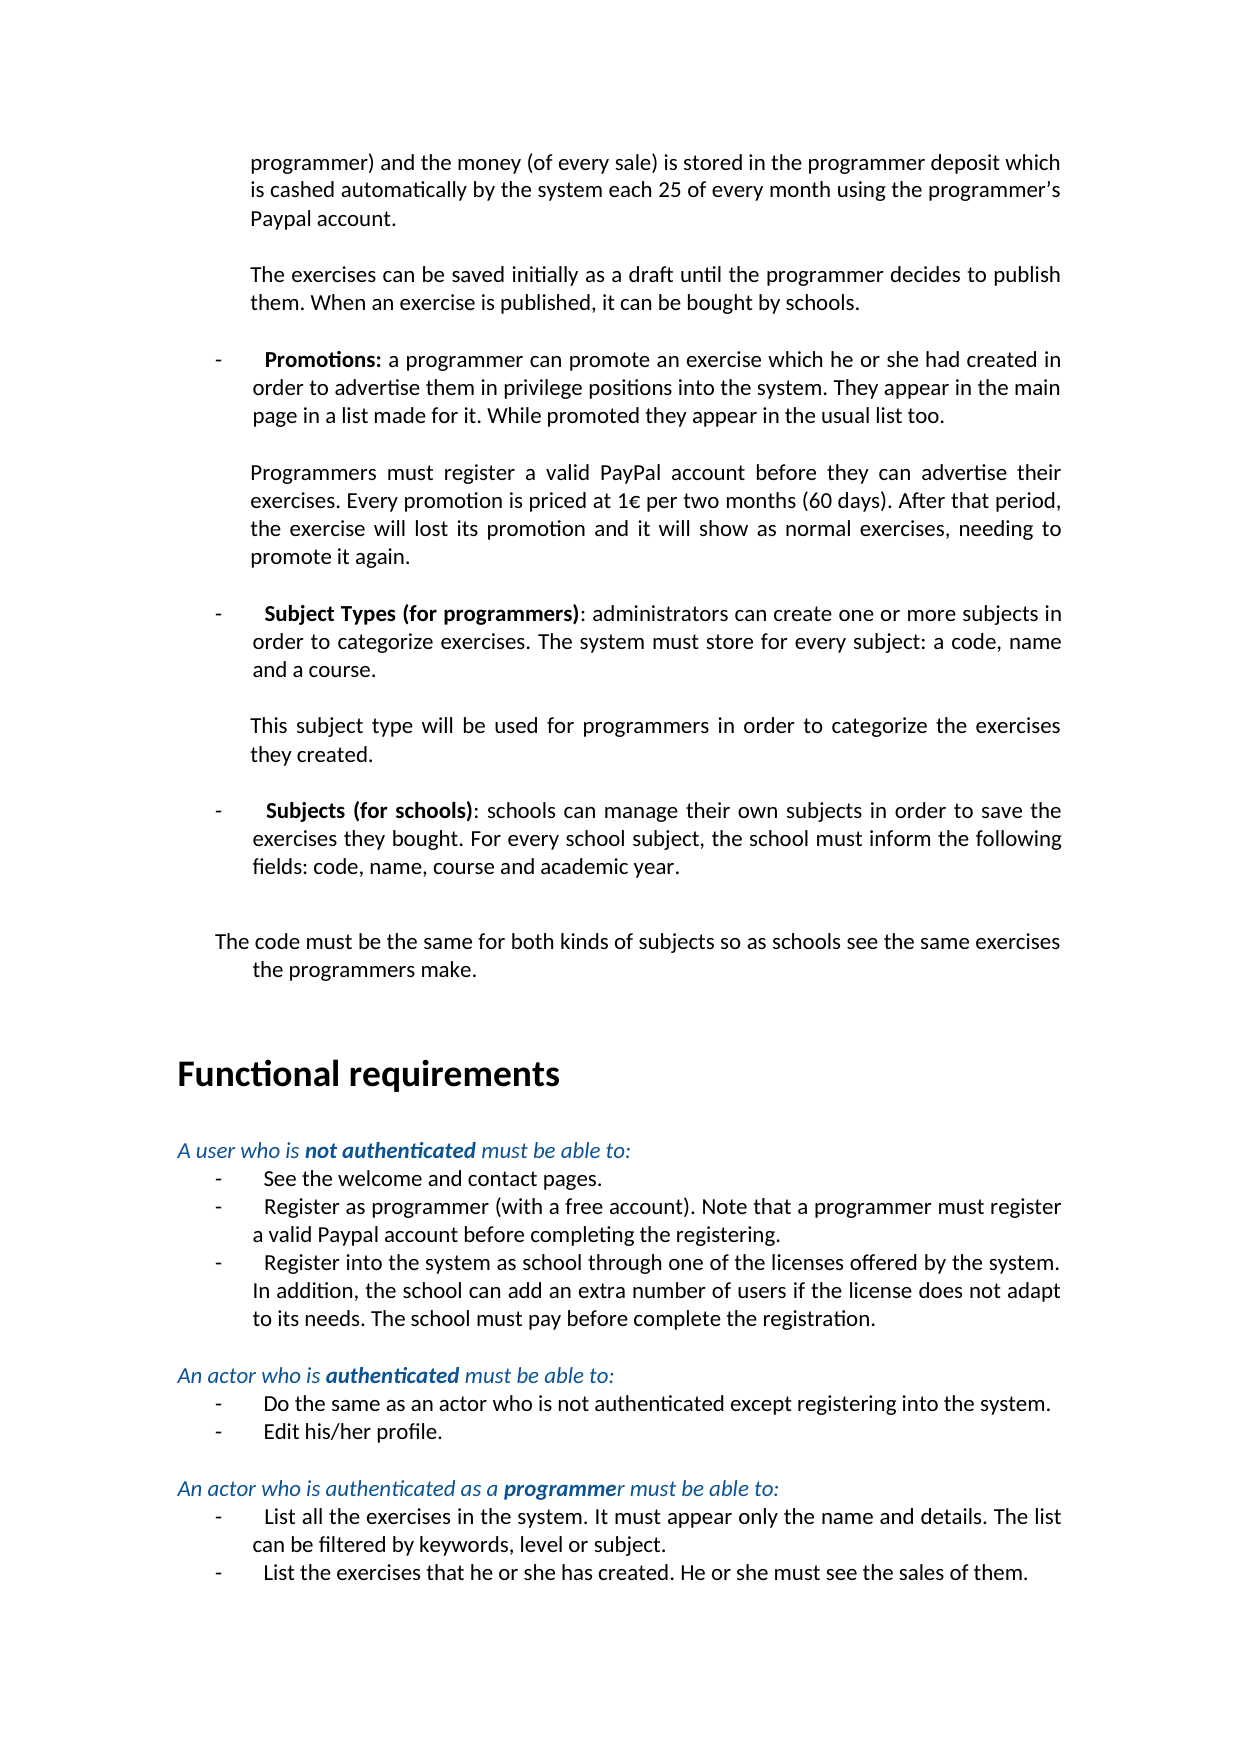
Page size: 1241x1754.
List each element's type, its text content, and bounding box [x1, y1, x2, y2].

text - Promotions: a programmer can promote an exercise which he or she had created in order to advertise them in privilege positions into the system. They appear in the main page in a list made for it. While promoted they appear in the usual list too. [215, 345, 1063, 429]
text The exercises can be saved initially as a draft until the programmer decides to publish them. When an exercise is published, it can be bought by schools. [250, 260, 1063, 316]
text Programmers must register a valid PayPal account before they can advertise their exercises. Every promotion is priced at 1€ per two months (60 days). After that period, the exercise will lost its promotion and it will show as normal exercises, needing to promote it again. [250, 458, 1063, 570]
text This subject type will be used for programmers in order to categorize the exercises they created. [250, 712, 1063, 768]
text - Subject Types (for programmers): administrators can create one or more subjects in order to categorize exercises. The system must store for every subject: a code, name and a course. [215, 599, 1063, 683]
text An actor who is authenticated as a programmer must be able to: [177, 1474, 1063, 1502]
text The code must be the same for both kinds of subjects so as schools see the same exercises the programmers make. [215, 927, 1063, 983]
text - List all the exercises in the system. It must appear only the name and details. The list can be filtered by keywords, level or subject. [215, 1502, 1063, 1558]
text An actor who is authenticated must be able to: [177, 1361, 1063, 1389]
text - Subjects (for schools): schools can manage their own subjects in order to save the exercises they bought. For every school subject, the school must inform the following fields: code, name, course and academic year. [215, 796, 1063, 881]
text - Do the same as an actor who is not authenticated except registering into the system. [215, 1389, 1063, 1417]
subtitle Functional requirements [177, 1050, 1063, 1096]
text - See the welcome and contact pages. [215, 1164, 1063, 1192]
text - Register as programmer (with a free account). Note that a programmer must register a valid Paypal account before completing the registering. [215, 1192, 1063, 1248]
text A user who is not authenticated must be able to: [177, 1136, 1063, 1164]
text - Register into the system as school through one of the licenses offered by the system. In addition, the school can add an extra number of users if the license does not adapt to its needs. The school must pay before complete the registration. [215, 1248, 1063, 1332]
text - Edit his/her profile. [215, 1417, 1063, 1445]
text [250, 148, 1063, 232]
text - List the exercises that he or she has created. He or she must see the sales of them. [215, 1558, 1063, 1586]
